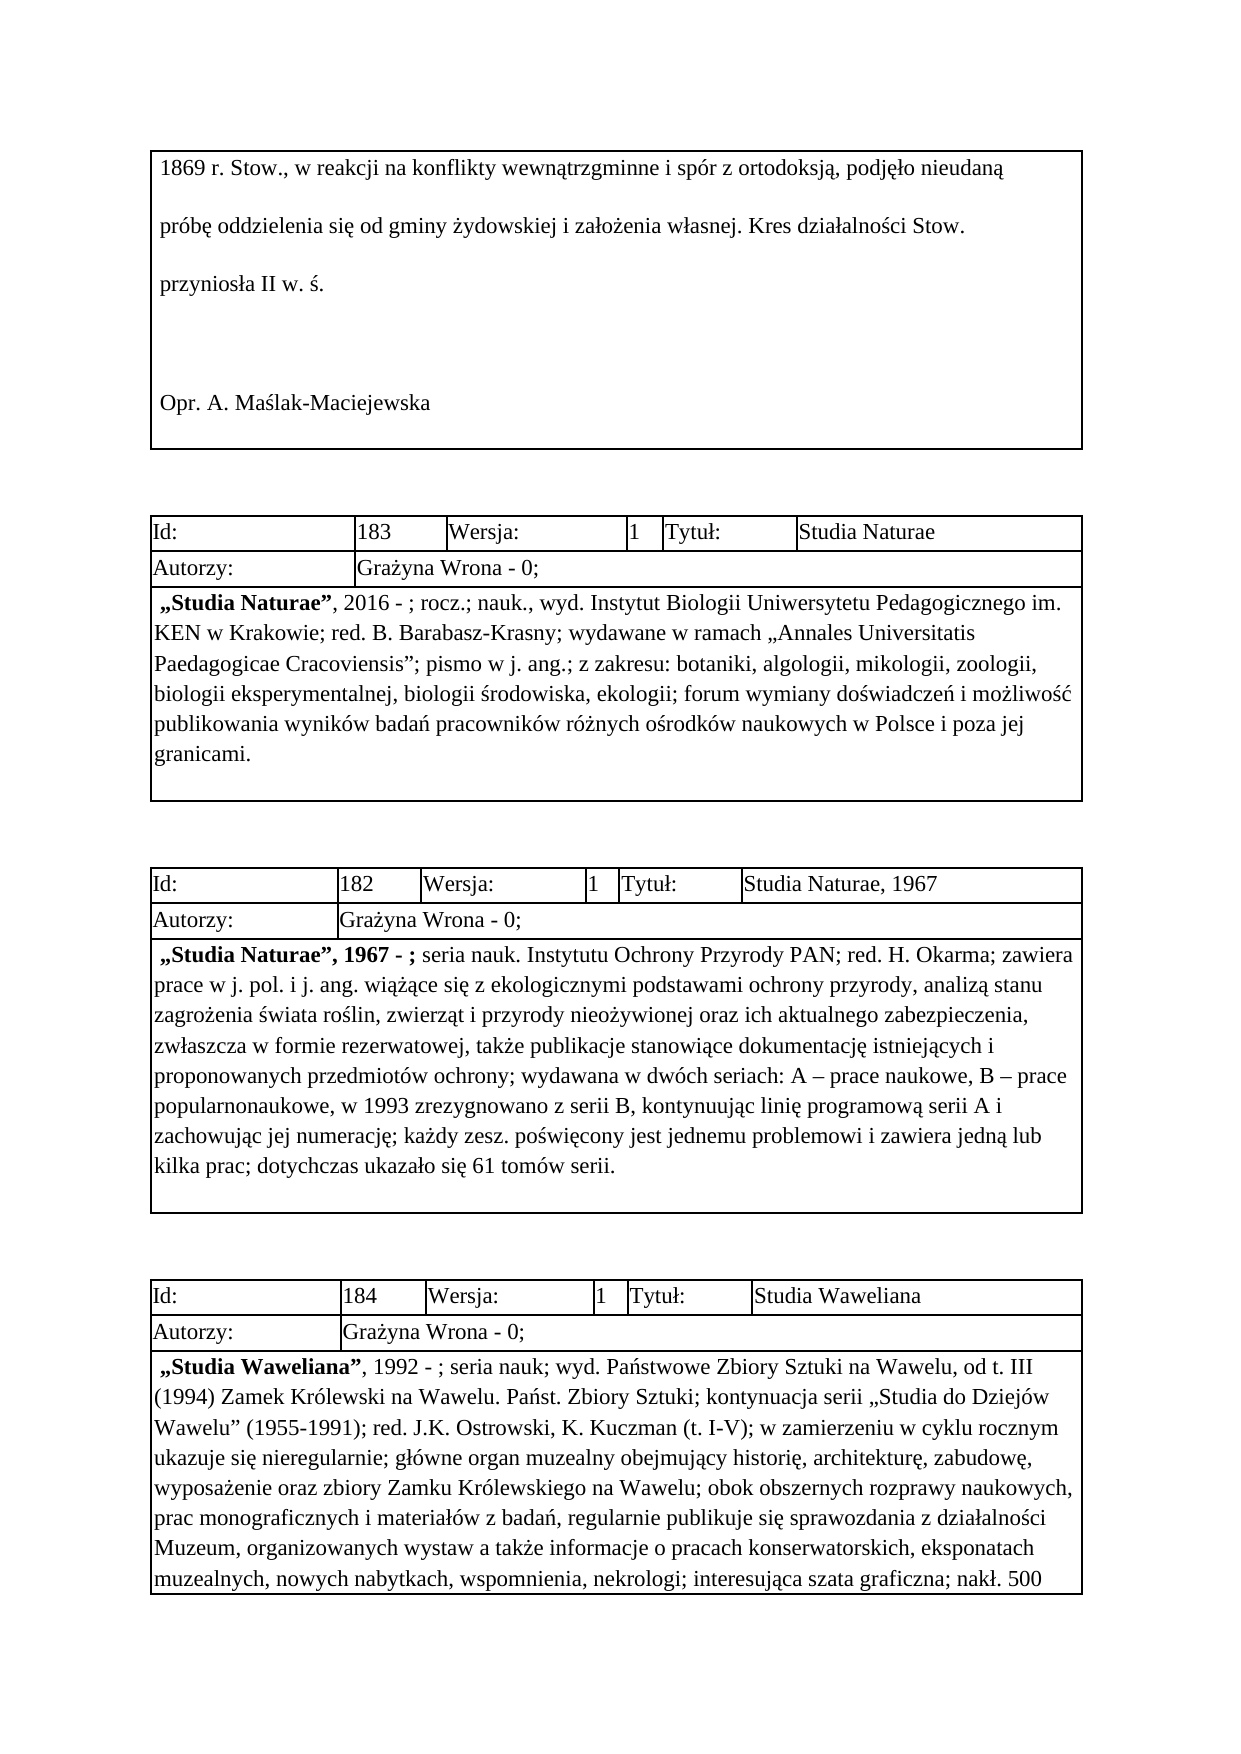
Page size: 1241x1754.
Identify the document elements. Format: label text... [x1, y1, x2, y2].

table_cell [152, 1352, 1081, 1593]
table_cell Grażyna Wrona - 0; [356, 552, 1081, 586]
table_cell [152, 152, 1081, 448]
table_header Id: [152, 869, 337, 902]
table_header Id: [152, 1281, 340, 1314]
table_header 1 [595, 1281, 627, 1314]
table_header Tytuł: [664, 517, 796, 550]
table_header Studia Naturae, 1967 [743, 869, 1081, 902]
table_header Tytuł: [620, 869, 741, 902]
table_cell Autorzy: [152, 904, 337, 937]
table_cell „Studia Naturae”, 1967 - ; seria nauk. Instytutu Ochrony Przyrody PAN; red. H. Okarma; zawiera prace w j. pol. i j. ang. wiążące się z ekologicznymi podstawami ochrony przyrody, analizą stanu zagrożenia świata roślin, zwierząt i przyrody nieożywionej oraz ich aktualnego zabezpieczenia, zwłaszcza w formie rezerwatowej, także publikacje stanowiące dokumentację istniejących i proponowanych przedmiotów ochrony; wydawana w dwóch seriach: A – prace naukowe, B – prace popularnonaukowe, w 1993 zrezygnowano z serii B, kontynuując linię programową serii A i zachowując jej numerację; każdy zesz. poświęcony jest jednemu problemowi i zawiera jedną lub kilka prac; dotychczas ukazało się 61 tomów serii. [152, 940, 1081, 1212]
table_header 1 [587, 869, 618, 902]
table_header Id: [152, 517, 354, 550]
table_header Wersja: [448, 517, 626, 550]
table_cell „Studia Naturae”, 2016 - ; rocz.; nauk., wyd. Instytut Biologii Uniwersytetu Pedagogicznego im. KEN w Krakowie; red. B. Barabasz-Krasny; wydawane w ramach „Annales Universitatis Paedagogicae Cracoviensis”; pismo w j. ang.; z zakresu: botaniki, algologii, mikologii, zoologii, biologii eksperymentalnej, biologii środowiska, ekologii; forum wymiany doświadczeń i możliwość publikowania wyników badań pracowników różnych ośrodków naukowych w Polsce i poza jej granicami. [152, 588, 1081, 800]
table_cell Autorzy: [152, 1316, 340, 1349]
table_header Wersja: [422, 869, 585, 902]
table_header Tytuł: [629, 1281, 751, 1314]
table_header 183 [356, 517, 446, 550]
table_header 184 [342, 1281, 425, 1314]
table_header Studia Naturae [798, 517, 1081, 550]
table_header Studia Waweliana [753, 1281, 1081, 1314]
table_header 1 [628, 517, 662, 550]
table_cell Autorzy: [152, 552, 354, 586]
table_header Wersja: [427, 1281, 593, 1314]
table_header 182 [339, 869, 420, 902]
table_cell Grażyna Wrona - 0; [339, 904, 1081, 937]
table_cell Grażyna Wrona - 0; [342, 1316, 1081, 1349]
